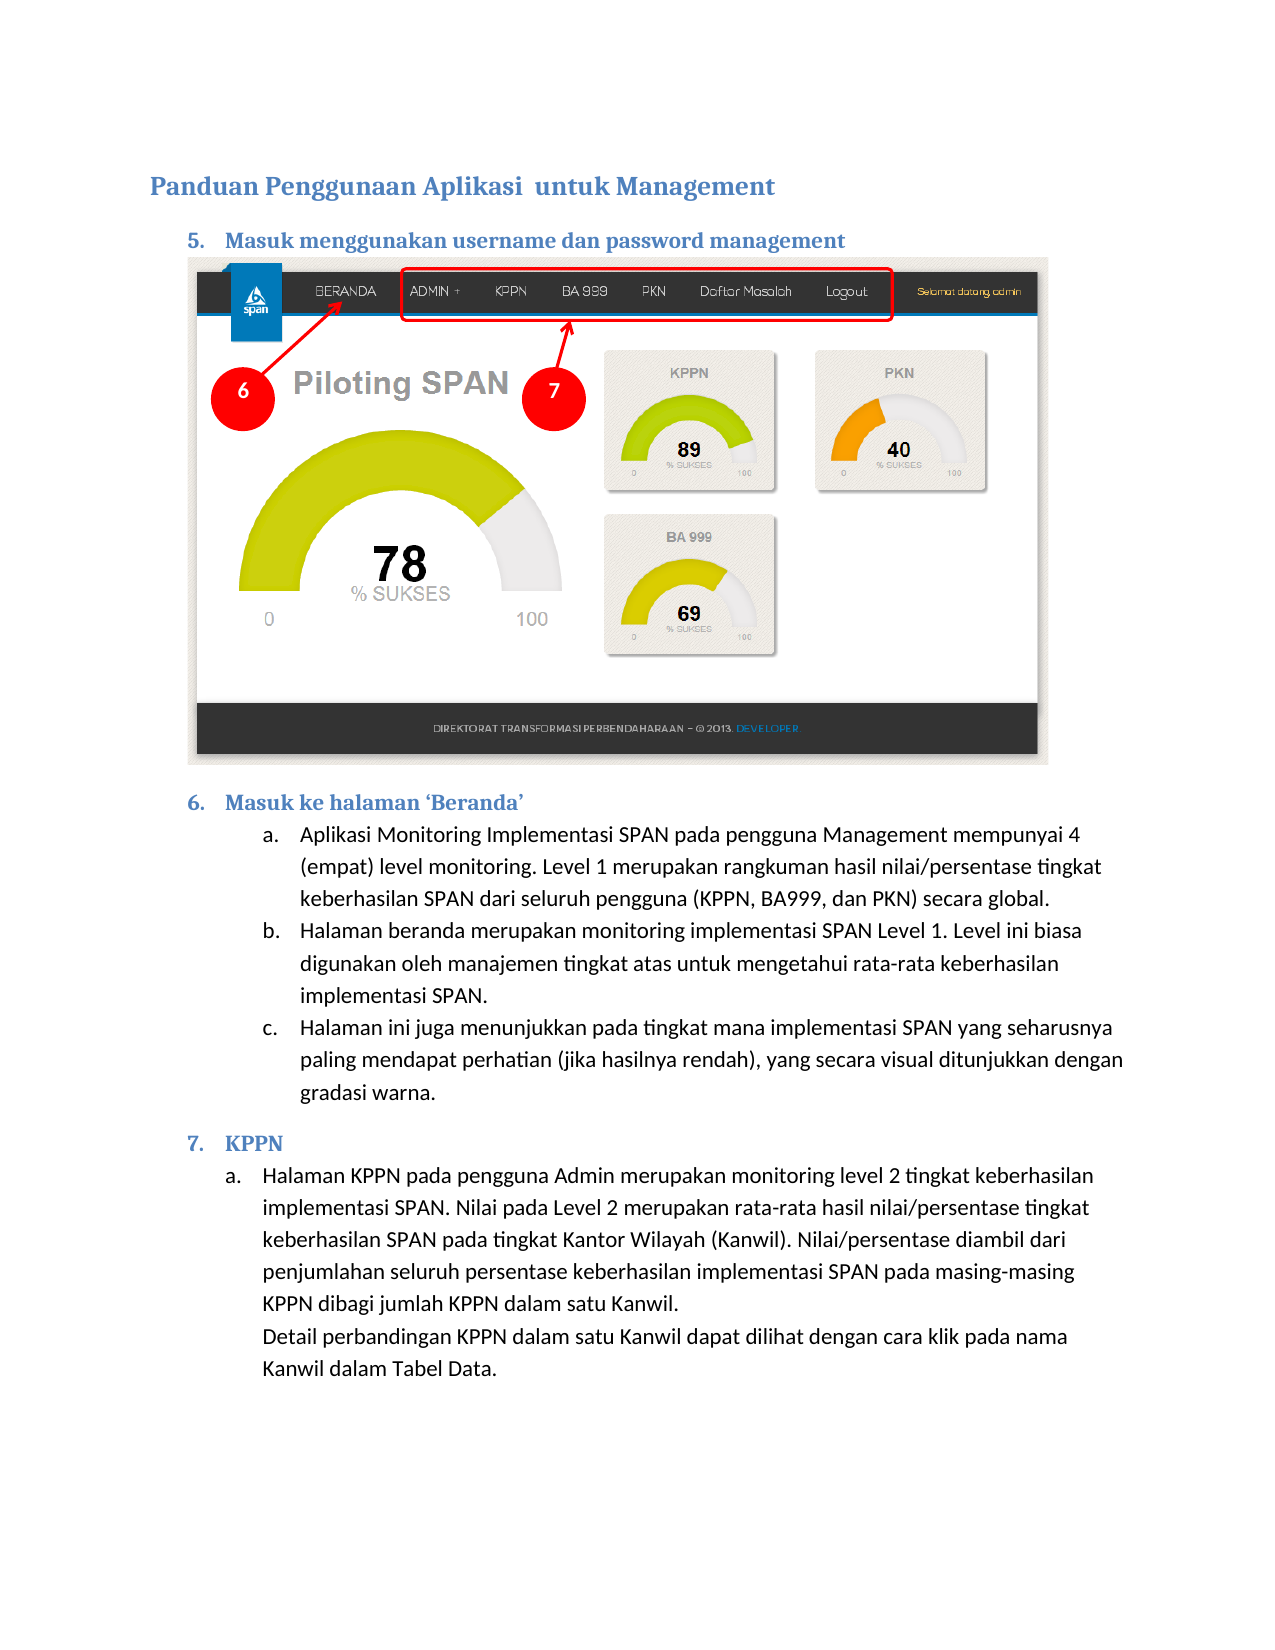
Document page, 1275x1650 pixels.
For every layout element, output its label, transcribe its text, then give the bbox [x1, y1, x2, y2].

list Detail perbandingan KPPN dalam satu Kanwil dapat dilihat dengan cara klik pada nama Kanwil dalam Tabel Data. [262, 1322, 1125, 1382]
list Halaman ini juga menunjukkan pada tingkat mana implementasi SPAN yang seharusnya paling mendapat perhatian (jika hasilnya rendah), yang secara visual ditunjukkan dengan gradasi warna. [262, 1013, 1125, 1106]
list Halaman beranda merupakan monitoring implementasi SPAN Level 1. Level ini biasa digunakan oleh manajemen tingkat atas untuk mengetahui rata-rata keberhasilan implementasi SPAN. [262, 917, 1125, 1009]
list Aplikasi Monitoring Implementasi SPAN pada pengguna Management mempunyai 4 (empat) level monitoring. Level 1 merupakan rangkuman hasil nilai/persentase tingkat keberhasilan SPAN dari seluruh pengguna (KPPN, BA999, dan PKN) secara global. [262, 820, 1125, 912]
subtitle Masuk menggunakan username dan password management [187, 227, 1125, 254]
subtitle KPPN [187, 1131, 1125, 1157]
subtitle Panduan Penggunaan Aplikasi untuk Management [150, 171, 1125, 202]
picture [187, 257, 1049, 765]
list Halaman KPPN pada pengguna Admin merupakan monitoring level 2 tingkat keberhasilan implementasi SPAN. Nilai pada Level 2 merupakan rata-rata hasil nilai/persentase tingkat keberhasilan SPAN pada tingkat Kantor Wilayah (Kanwil). Nilai/persentase diambil dari penjumlahan seluruh persentase keberhasilan implementasi SPAN pada masing-masing KPPN dibagi jumlah KPPN dalam satu Kanwil. [225, 1161, 1125, 1318]
subtitle Masuk ke halaman ‘Beranda’ [187, 790, 1125, 816]
